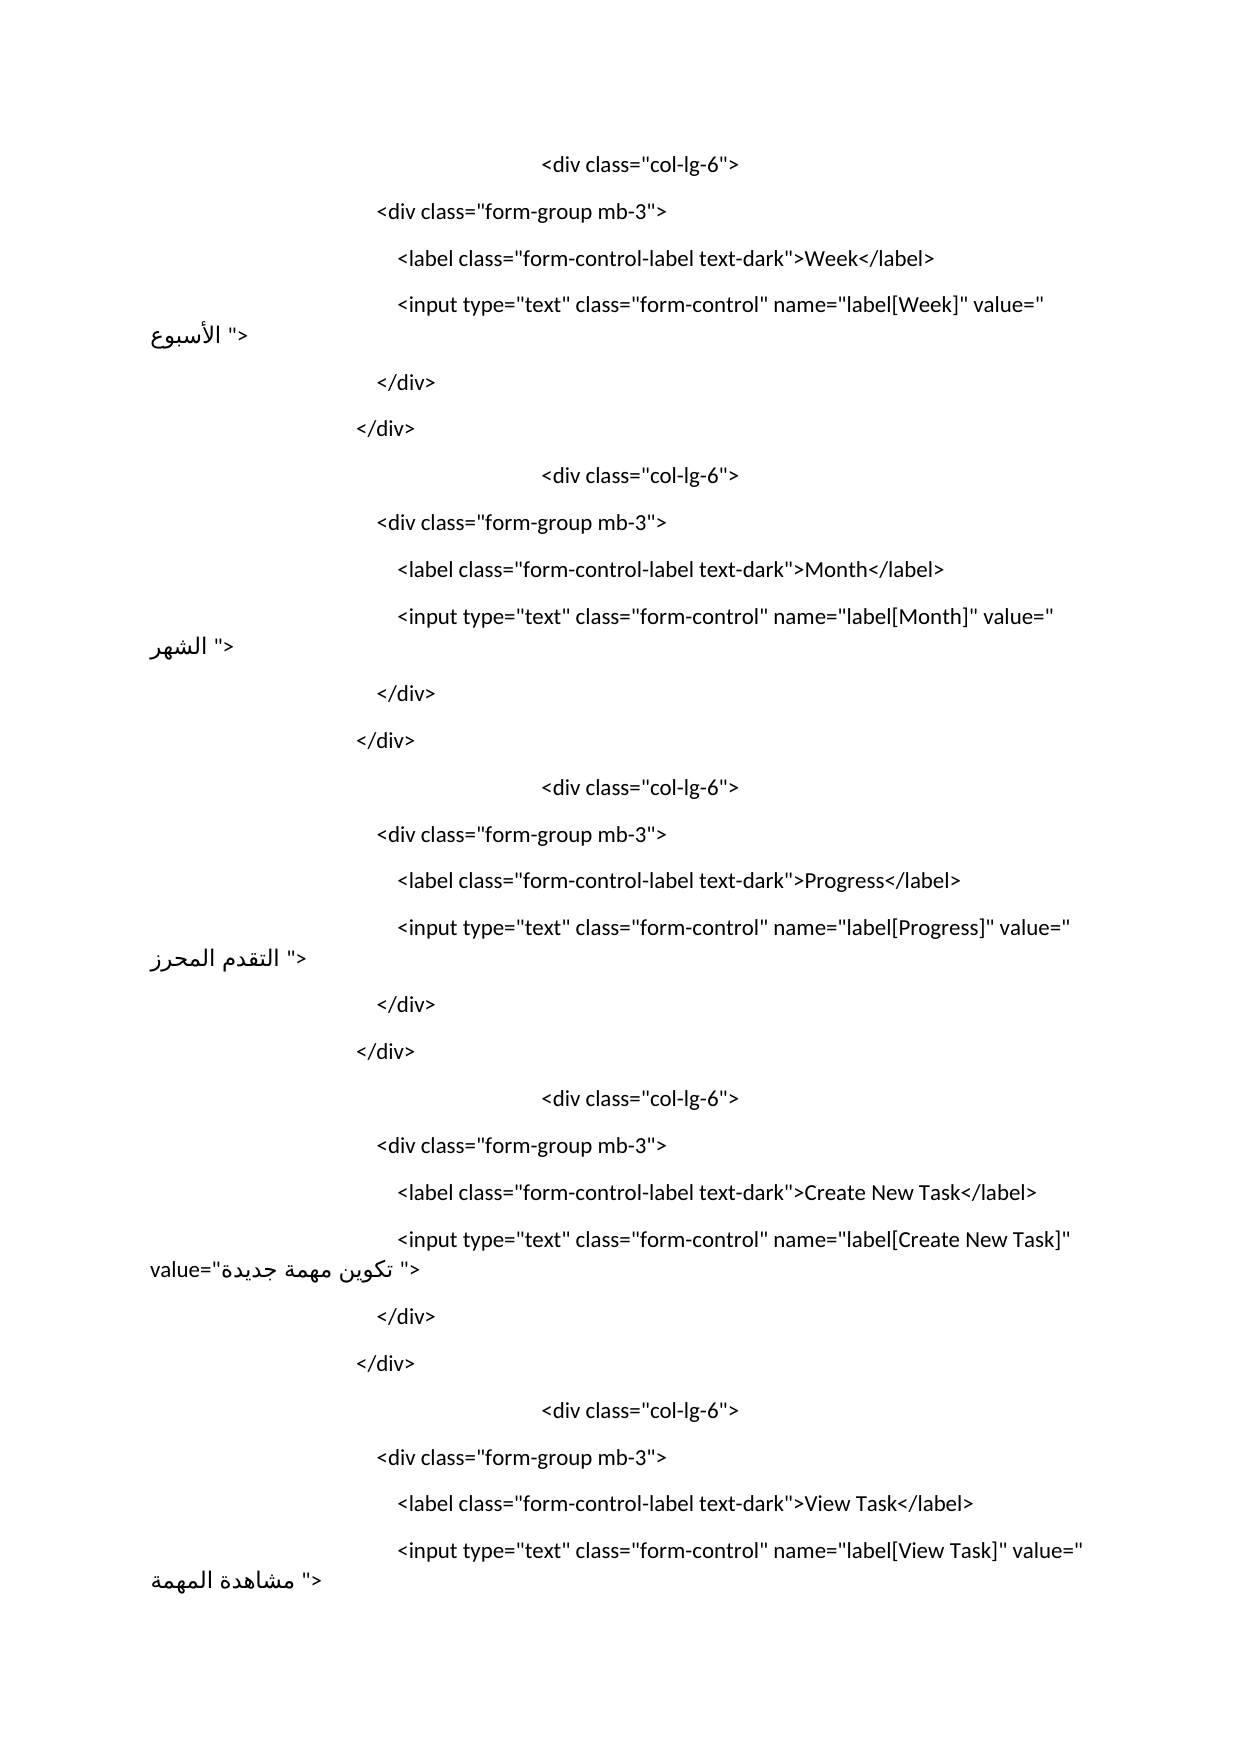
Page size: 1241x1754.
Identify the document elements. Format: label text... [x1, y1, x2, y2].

text <input type="text" class="form-control" name="label[View Task]" value="مشاهدة المهمة "> [150, 1536, 1090, 1595]
text <label class="form-control-label text-dark">Week</label> [150, 244, 1090, 272]
text <div class="col-lg-6"> [150, 1396, 1090, 1424]
text </div> [150, 368, 1090, 396]
text </div> [150, 991, 1090, 1019]
text </div> [150, 1037, 1090, 1066]
text </div> [150, 414, 1090, 443]
text <div class="col-lg-6"> [150, 461, 1090, 489]
text </div> [150, 1302, 1090, 1330]
text <label class="form-control-label text-dark">Month</label> [150, 555, 1090, 583]
text <label class="form-control-label text-dark">Create New Task</label> [150, 1178, 1090, 1206]
text <div class="col-lg-6"> [150, 150, 1090, 178]
text <div class="col-lg-6"> [150, 773, 1090, 801]
text <div class="form-group mb-3"> [150, 1443, 1090, 1471]
text <label class="form-control-label text-dark">View Task</label> [150, 1489, 1090, 1518]
text </div> [150, 679, 1090, 707]
text </div> [150, 1349, 1090, 1377]
text <input type="text" class="form-control" name="label[Week]" value="الأسبوع "> [150, 291, 1090, 349]
text </div> [150, 726, 1090, 754]
text <div class="form-group mb-3"> [150, 820, 1090, 848]
text <div class="form-group mb-3"> [150, 197, 1090, 225]
text <input type="text" class="form-control" name="label[Progress]" value="التقدم المحرز "> [150, 913, 1090, 972]
text <div class="form-group mb-3"> [150, 1131, 1090, 1159]
text <label class="form-control-label text-dark">Progress</label> [150, 867, 1090, 895]
text <div class="form-group mb-3"> [150, 508, 1090, 536]
text <div class="col-lg-6"> [150, 1084, 1090, 1112]
text <input type="text" class="form-control" name="label[Create New Task]" value="تكوين مهمة جديدة "> [150, 1225, 1090, 1283]
text <input type="text" class="form-control" name="label[Month]" value="الشهر "> [150, 602, 1090, 660]
